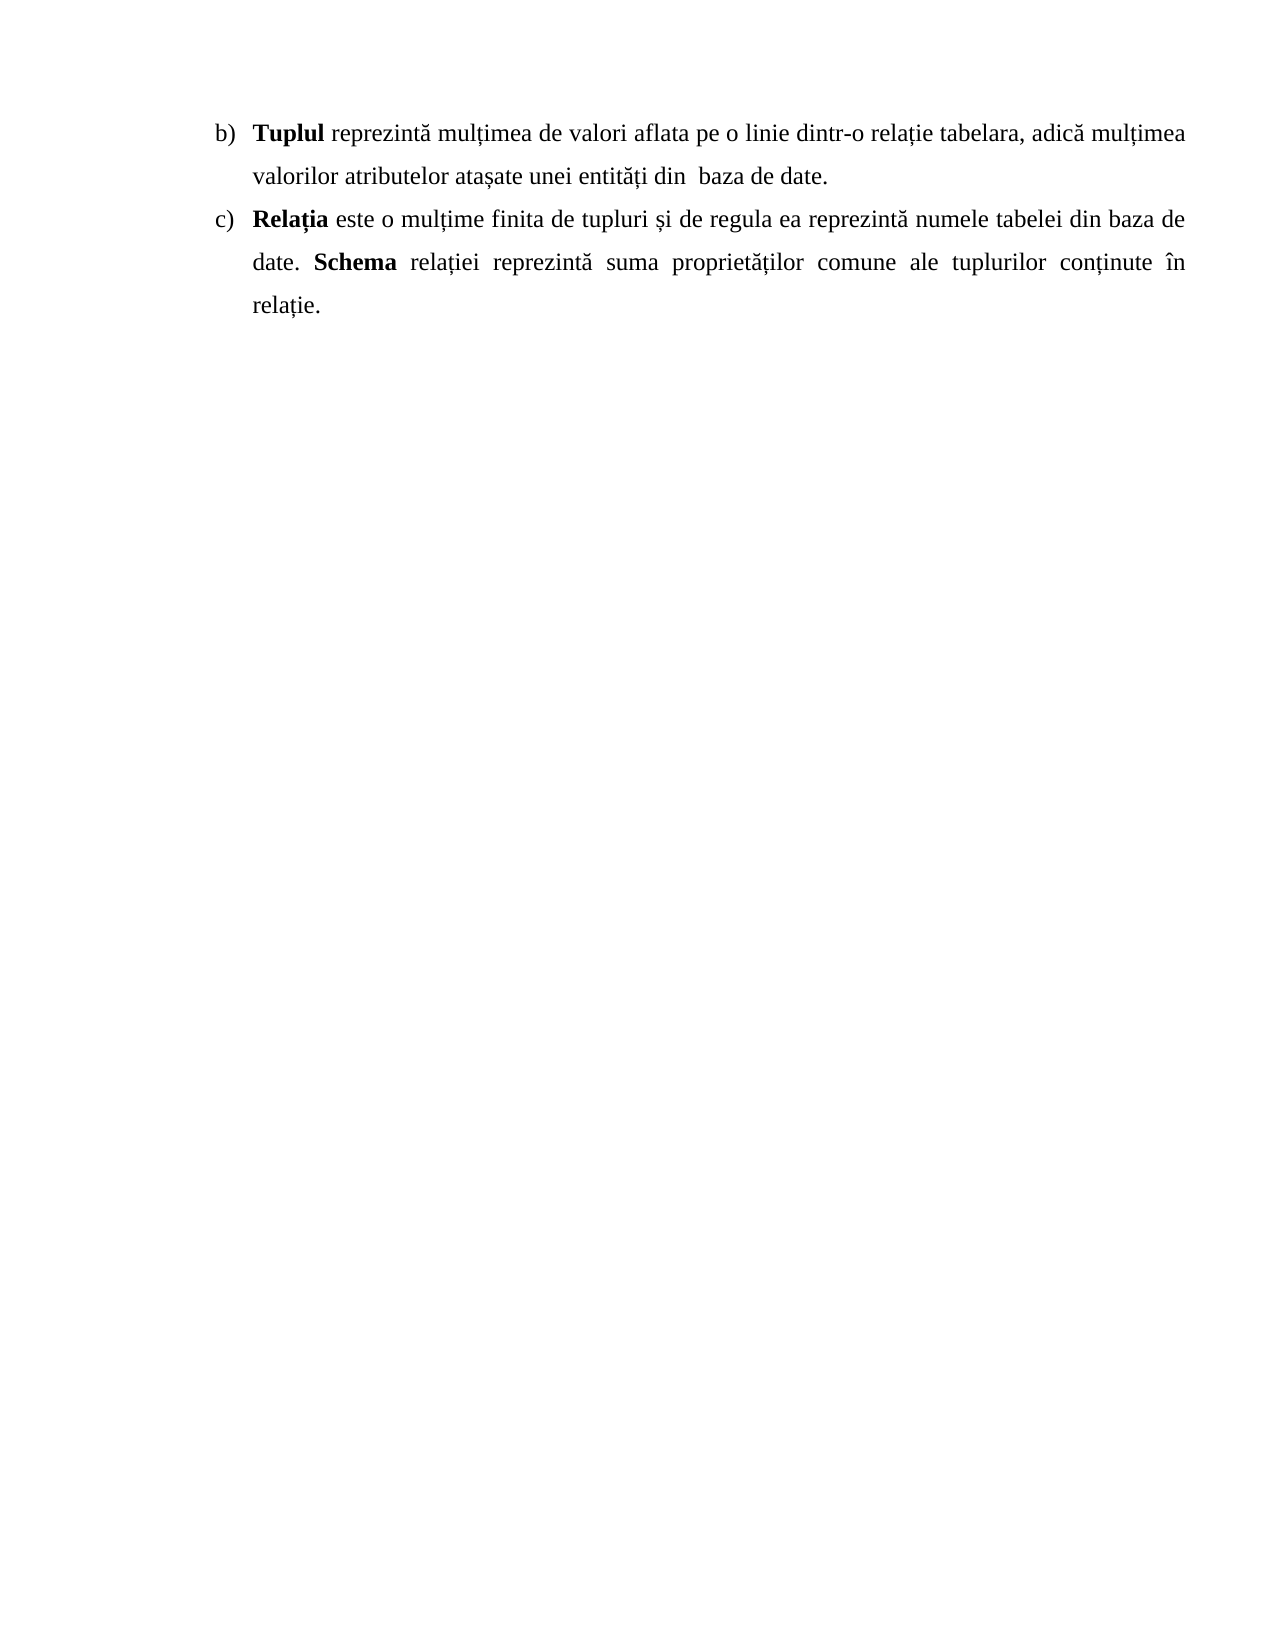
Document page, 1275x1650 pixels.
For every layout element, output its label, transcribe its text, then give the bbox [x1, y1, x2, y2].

list Relația este o mulțime finita de tupluri și de regula ea reprezintă numele tabelei din baza de date. Schema relației reprezintă suma proprietăților comune ale tuplurilor conținute în relație. [215, 204, 1186, 319]
list Tuplul reprezintă mulțimea de valori aflata pe o linie dintr-o relație tabelara, adică mulțimea valorilor atributelor atașate unei entități din baza de date. [215, 118, 1186, 190]
